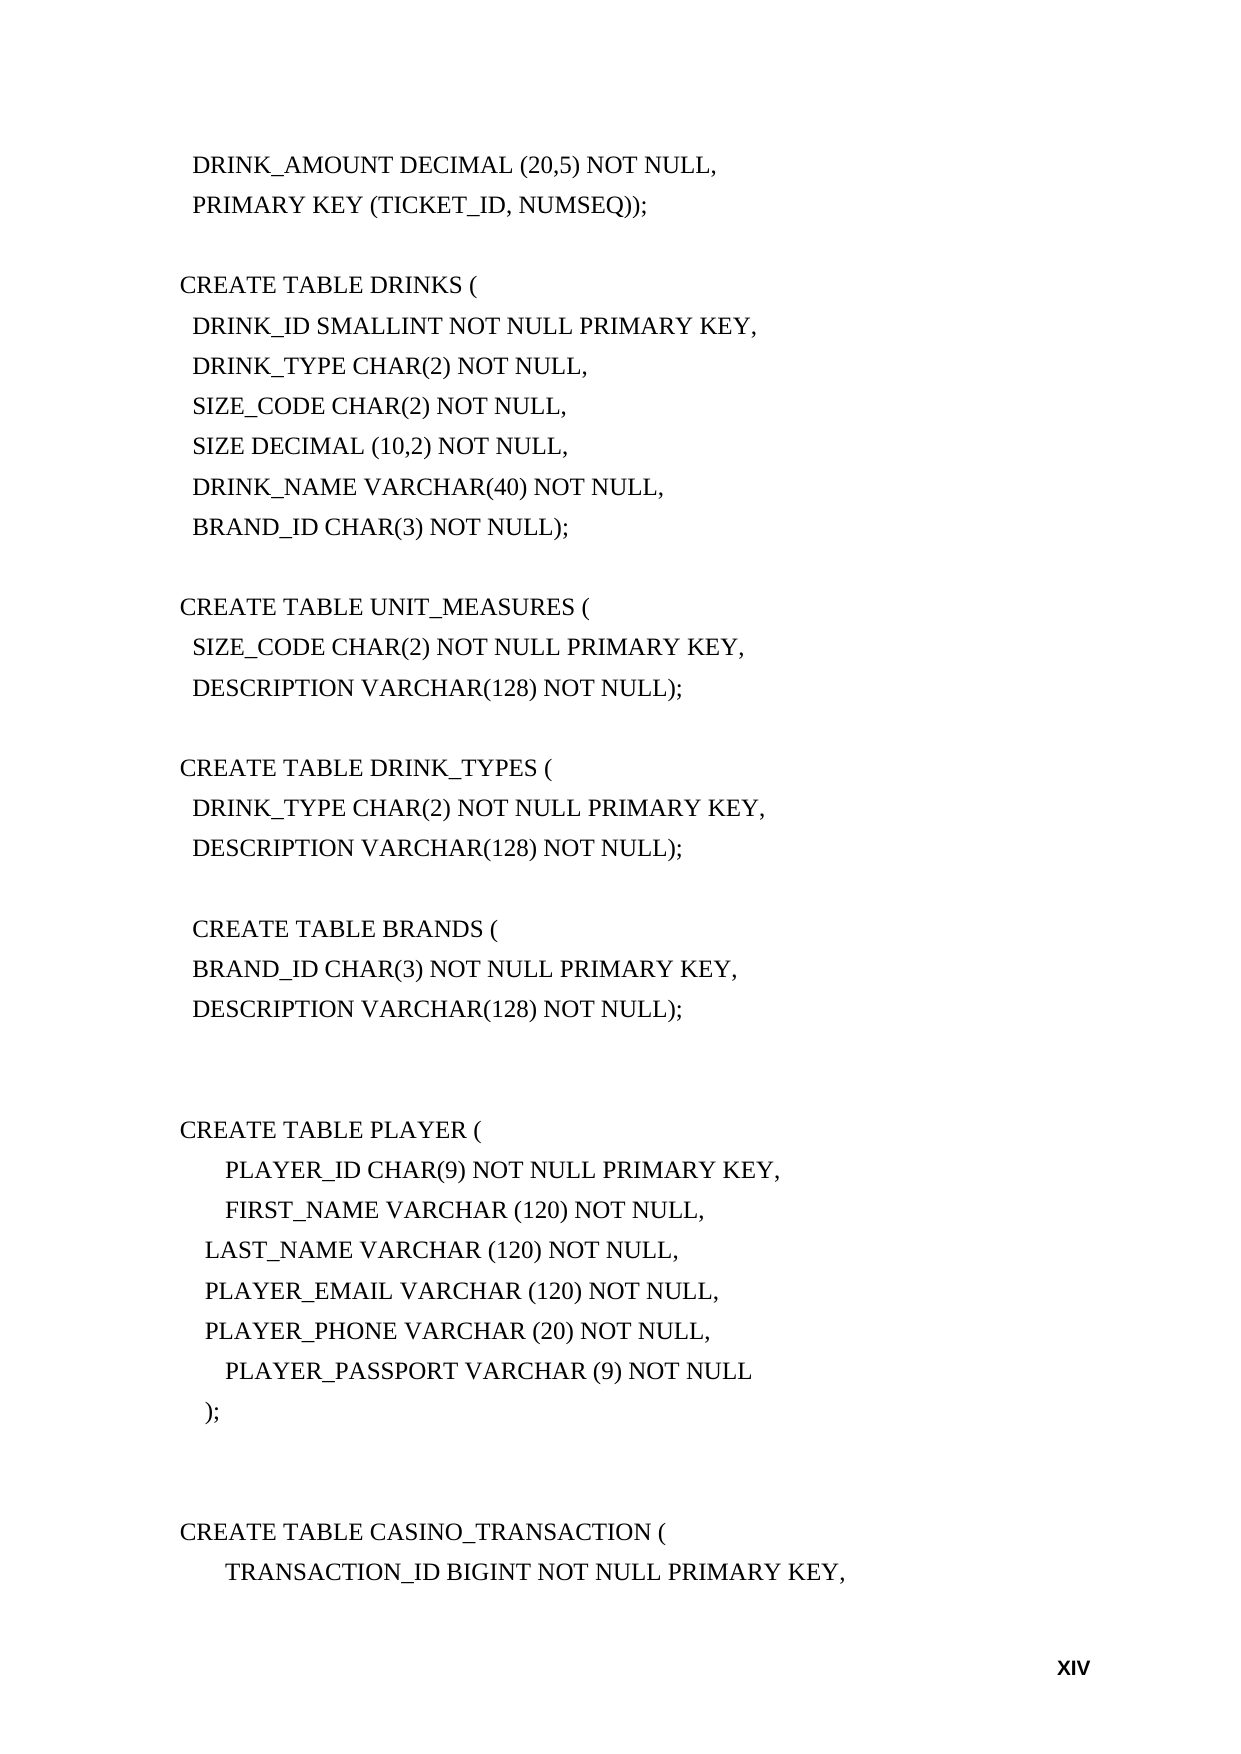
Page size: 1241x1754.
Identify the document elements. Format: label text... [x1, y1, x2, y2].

text FIRST_NAME VARCHAR (120) NOT NULL, [150, 1195, 1090, 1224]
text PLAYER_EMAIL VARCHAR (120) NOT NULL, [150, 1276, 1090, 1304]
text DRINK_TYPE CHAR(2) NOT NULL PRIMARY KEY, [150, 793, 1090, 822]
text PLAYER_PHONE VARCHAR (20) NOT NULL, [150, 1316, 1090, 1345]
text SIZE DECIMAL (10,2) NOT NULL, [150, 431, 1090, 460]
text DRINK_TYPE CHAR(2) NOT NULL, [150, 351, 1090, 380]
text LAST_NAME VARCHAR (120) NOT NULL, [150, 1236, 1090, 1264]
text DRINK_AMOUNT DECIMAL (20,5) NOT NULL, [150, 150, 1090, 179]
text CREATE TABLE BRANDS ( [150, 914, 1090, 943]
text DESCRIPTION VARCHAR(128) NOT NULL); [150, 994, 1090, 1023]
text DRINK_NAME VARCHAR(40) NOT NULL, [150, 472, 1090, 500]
text SIZE_CODE CHAR(2) NOT NULL, [150, 391, 1090, 420]
text SIZE_CODE CHAR(2) NOT NULL PRIMARY KEY, [150, 632, 1090, 661]
text PLAYER_ID CHAR(9) NOT NULL PRIMARY KEY, [150, 1155, 1090, 1184]
text TRANSACTION_ID BIGINT NOT NULL PRIMARY KEY, [150, 1557, 1090, 1586]
text DESCRIPTION VARCHAR(128) NOT NULL); [150, 673, 1090, 701]
text CREATE TABLE UNIT_MEASURES ( [150, 592, 1090, 621]
text DRINK_ID SMALLINT NOT NULL PRIMARY KEY, [150, 311, 1090, 339]
text CREATE TABLE DRINK_TYPES ( [150, 753, 1090, 782]
text CREATE TABLE PLAYER ( [150, 1115, 1090, 1144]
text CREATE TABLE CASINO_TRANSACTION ( [150, 1517, 1090, 1546]
text CREATE TABLE DRINKS ( [150, 271, 1090, 299]
text ); [150, 1396, 1090, 1425]
text DESCRIPTION VARCHAR(128) NOT NULL); [150, 833, 1090, 862]
text PLAYER_PASSPORT VARCHAR (9) NOT NULL [150, 1356, 1090, 1385]
text BRAND_ID CHAR(3) NOT NULL); [150, 512, 1090, 541]
text BRAND_ID CHAR(3) NOT NULL PRIMARY KEY, [150, 954, 1090, 983]
text PRIMARY KEY (TICKET_ID, NUMSEQ)); [150, 190, 1090, 219]
